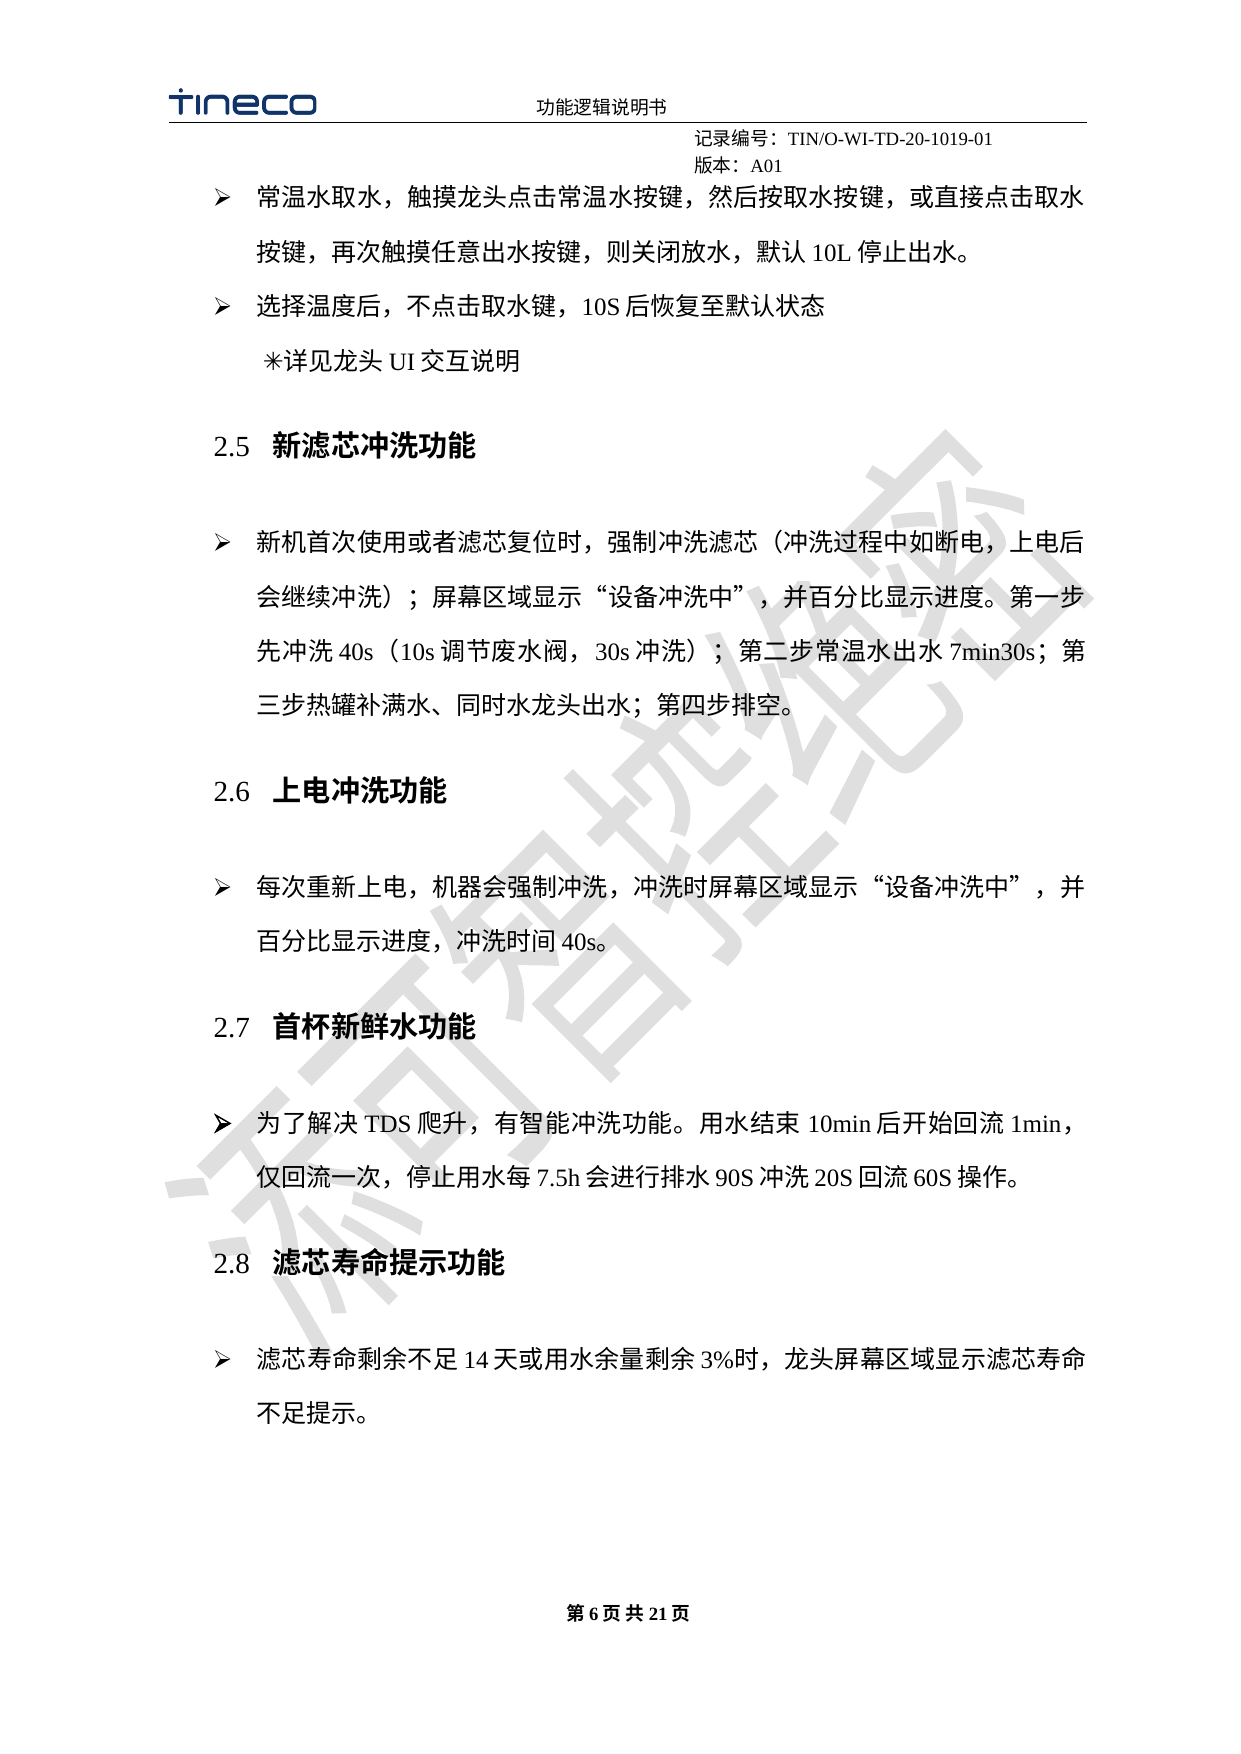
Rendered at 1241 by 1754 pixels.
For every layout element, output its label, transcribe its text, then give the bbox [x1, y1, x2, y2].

list 每次重新上电，机器会强制冲洗，冲洗时屏幕区域显示“设备冲洗中”，并百分比显示进度，冲洗时间40s。 [213, 867, 1087, 958]
subtitle 上电冲洗功能 [213, 767, 1087, 809]
picture [168, 88, 317, 115]
subtitle 新滤芯冲洗功能 [213, 422, 1087, 465]
subtitle 首杯新鲜水功能 [213, 1003, 1087, 1046]
list 选择温度后，不点击取水键，10S后恢复至默认状态 [213, 287, 1087, 323]
list 为了解决TDS爬升，有智能冲洗功能。用水结束10min后开始回流1min，仅回流一次，停止用水每7.5h会进行排水90S冲洗20S回流60S操作。 [213, 1103, 1087, 1194]
list 新机首次使用或者滤芯复位时，强制冲洗滤芯（冲洗过程中如断电，上电后会继续冲洗）；屏幕区域显示“设备冲洗中”，并百分比显示进度。第一步先冲洗40s（10s调节废水阀，30s冲洗）；第二步常温水出水7min30s；第三步热罐补满水、同时水龙头出水；第四步排空。 [213, 523, 1087, 722]
subtitle 滤芯寿命提示功能 [213, 1239, 1087, 1282]
list 常温水取水，触摸龙头点击常温水按键，然后按取水按键，或直接点击取水按键，再次触摸任意出水按键，则关闭放水，默认10L停止出水。 [213, 178, 1087, 268]
list 滤芯寿命剩余不足14天或用水余量剩余3%时，龙头屏幕区域显示滤芯寿命不足提示。 [213, 1339, 1087, 1430]
text ✳详见龙头UI交互说明 [213, 341, 1087, 377]
